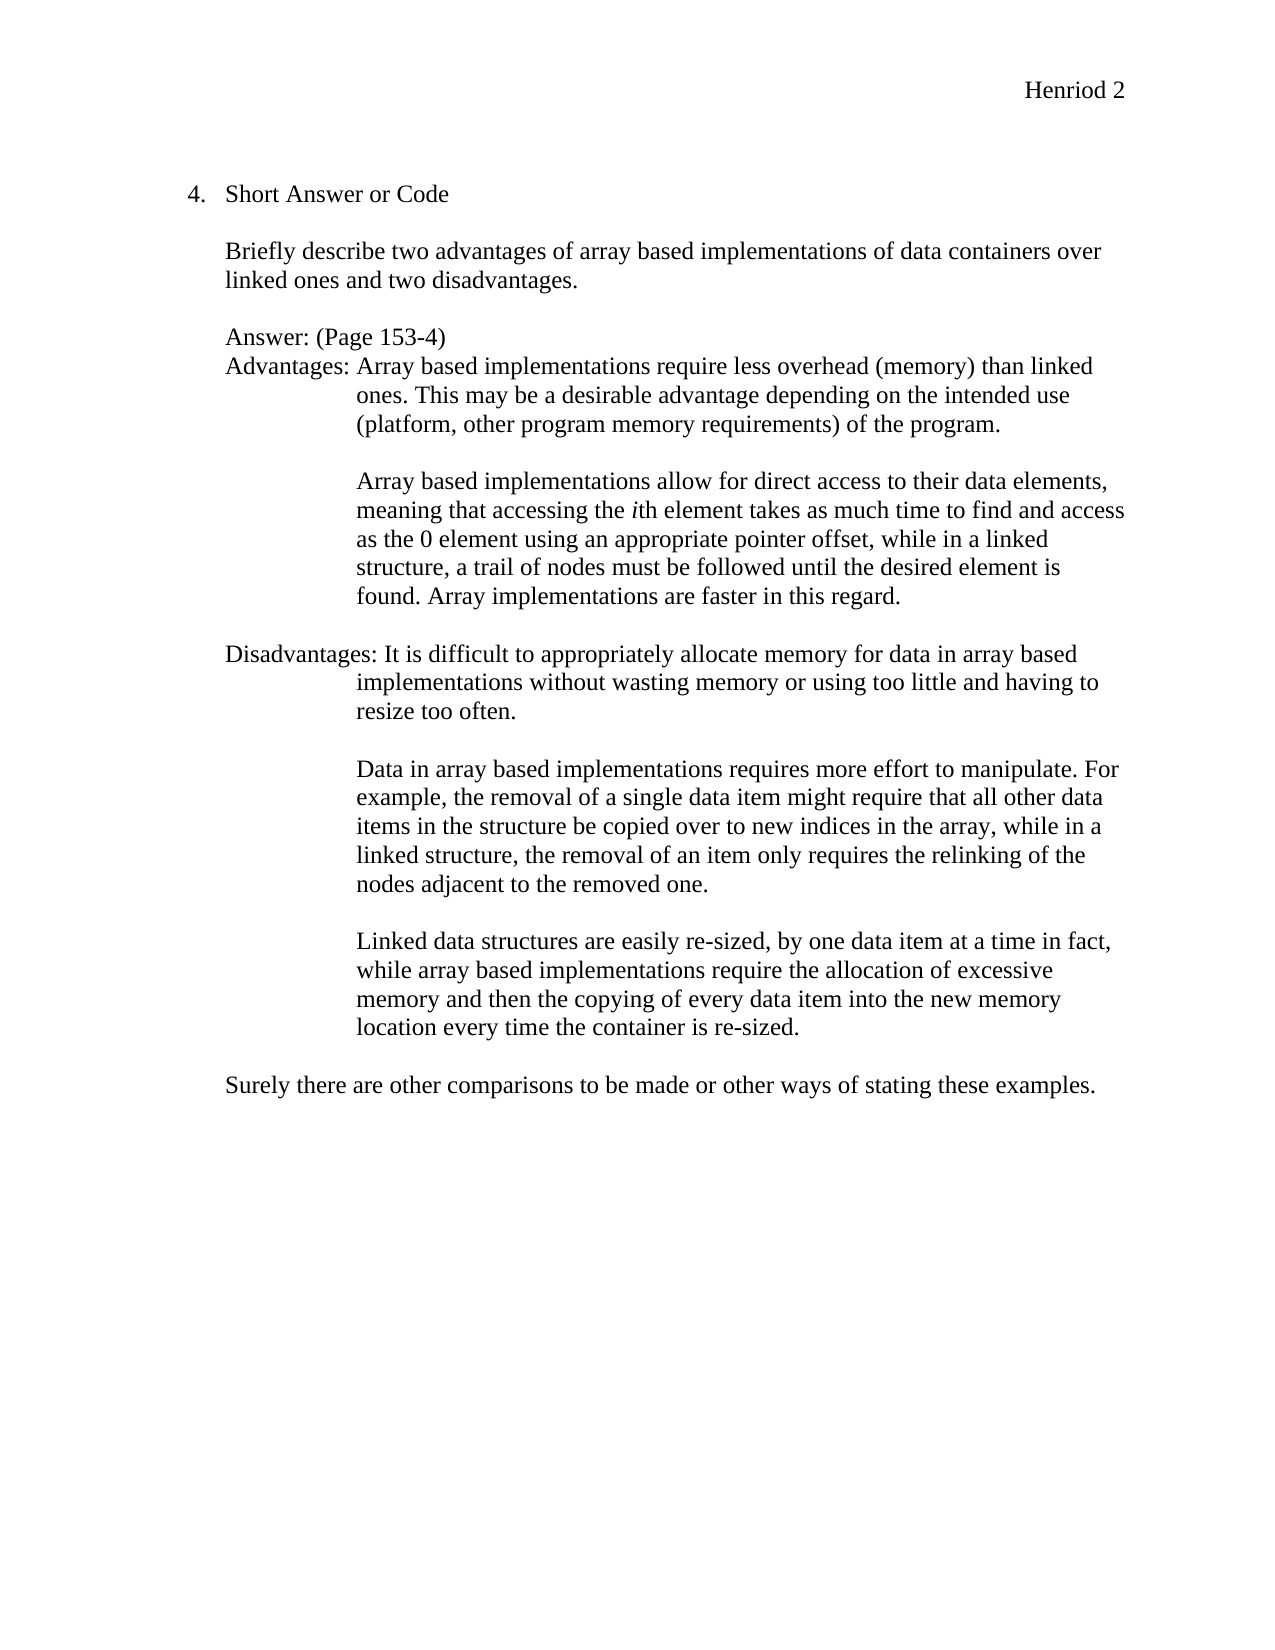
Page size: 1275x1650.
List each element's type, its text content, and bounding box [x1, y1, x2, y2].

text Array based implementations allow for direct access to their data elements, meaning that accessing the ith element takes as much time to find and access as the 0 element using an appropriate pointer offset, while in a linked structure, a trail of nodes must be followed until the desired element is found. Array implementations are faster in this regard. [356, 466, 1125, 610]
text Data in array based implementations requires more effort to manipulate. For example, the removal of a single data item might require that all other data items in the structure be copied over to new indices in the array, while in a linked structure, the removal of an item only requires the relinking of the nodes adjacent to the removed one. [356, 754, 1125, 897]
text Briefly describe two advantages of array based implementations of data containers over linked ones and two disadvantages. [225, 236, 1125, 294]
text Answer: (Page 153-4) [150, 322, 1125, 351]
text Linked data structures are easily re-sized, by one data item at a time in fact, while array based implementations require the allocation of excessive memory and then the copying of every data item into the new memory location every time the container is re-sized. [356, 926, 1125, 1041]
text Disadvantages: It is difficult to appropriately allocate memory for data in array based implementations without wasting memory or using too little and having to resize too often. [225, 639, 1125, 725]
list Short Answer or Code [187, 179, 1125, 207]
text Advantages: Array based implementations require less overhead (memory) than linked ones. This may be a desirable advantage depending on the intended use (platform, other program memory requirements) of the program. [225, 351, 1125, 437]
text Surely there are other comparisons to be made or other ways of stating these examples. [150, 1070, 1125, 1099]
